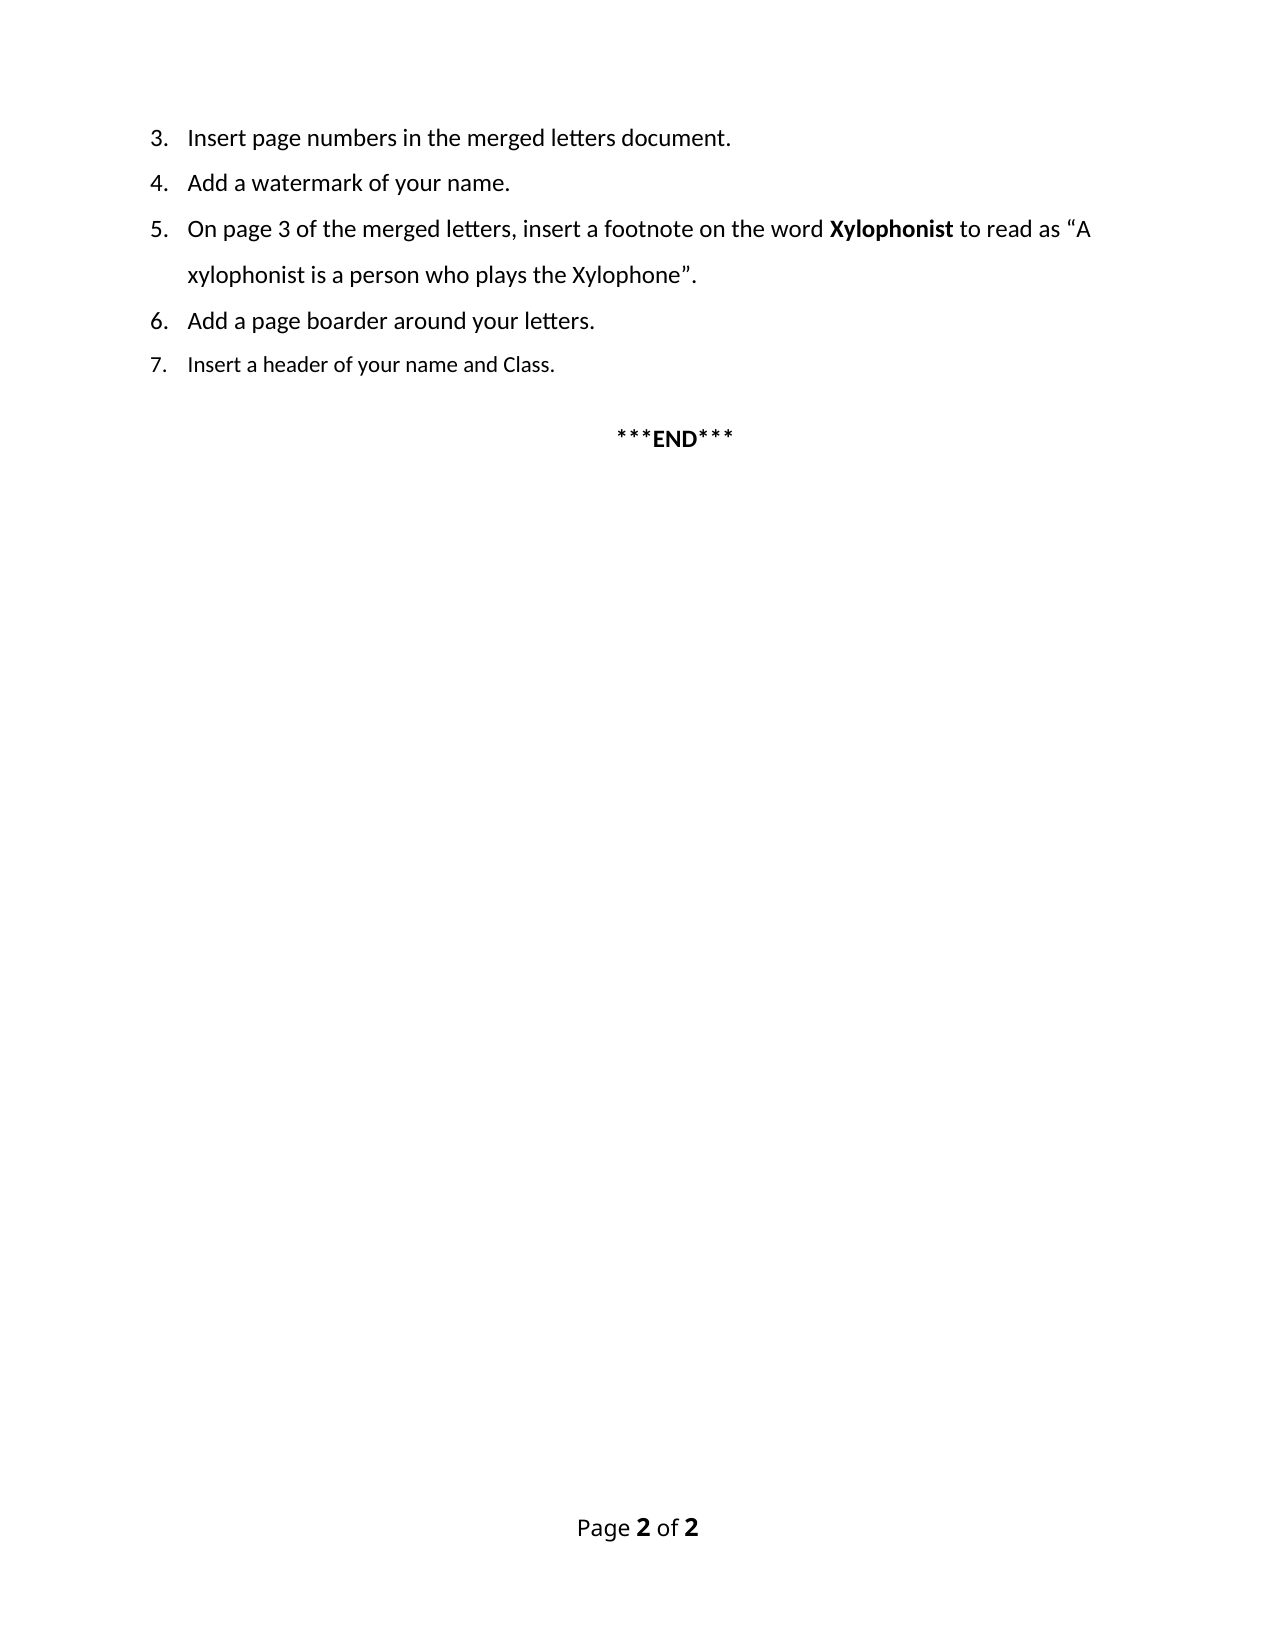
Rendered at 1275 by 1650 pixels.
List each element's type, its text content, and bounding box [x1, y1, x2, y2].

list ***END*** [225, 423, 1125, 453]
list Add a page boarder around your letters. [150, 305, 1125, 335]
list Insert page numbers in the merged letters document. [150, 122, 1125, 152]
list Add a watermark of your name. [150, 168, 1125, 198]
list On page 3 of the merged letters, insert a footnote on the word Xylophonist to read as “A xylophonist is a person who plays the Xylophone”. [150, 213, 1125, 289]
list Insert a header of your name and Class. [150, 351, 1125, 378]
